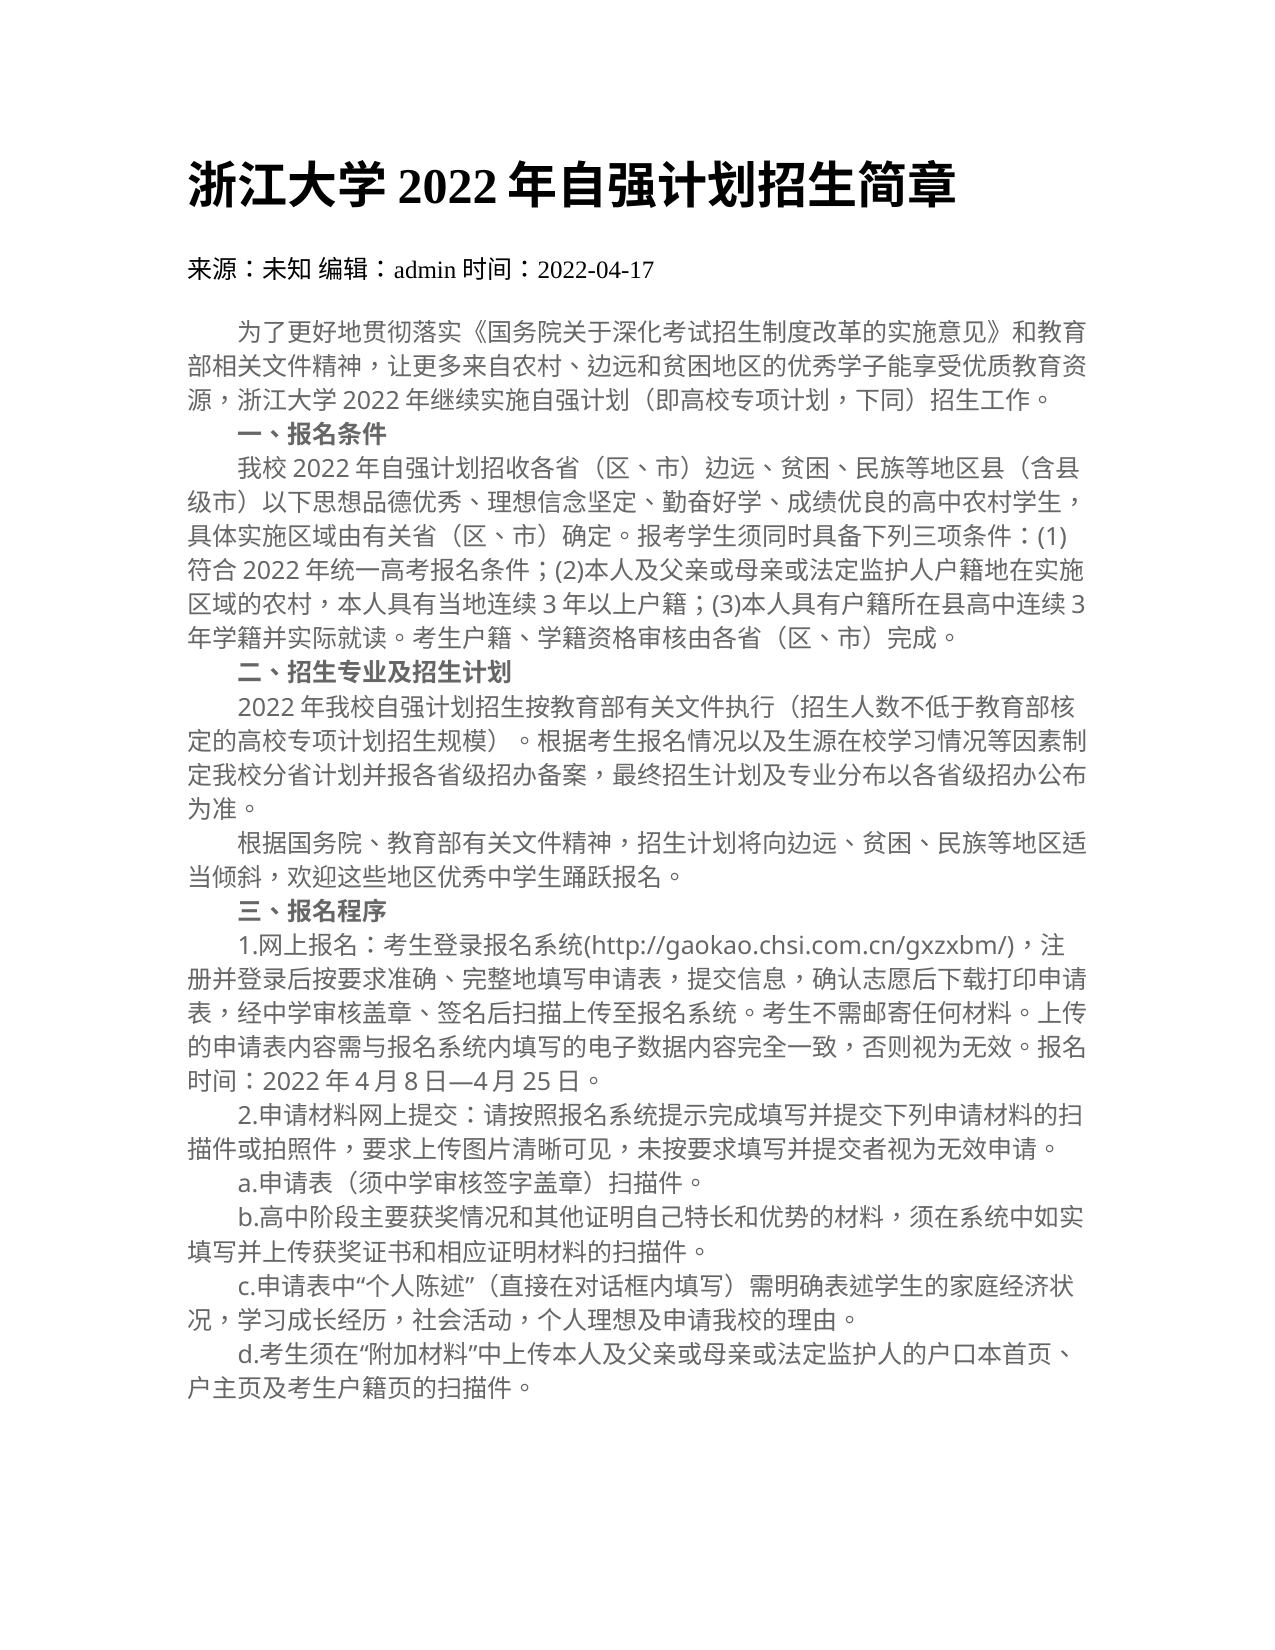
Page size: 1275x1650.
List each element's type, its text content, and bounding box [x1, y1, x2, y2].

text 2022年我校自强计划招生按教育部有关文件执行（招生人数不低于教育部核定的高校专项计划招生规模）。根据考生报名情况以及生源在校学习情况等因素制定我校分省计划并报各省级招办备案，最终招生计划及专业分布以各省级招办公布为准。 [187, 689, 1087, 825]
text 我校2022年自强计划招收各省（区、市）边远、贫困、民族等地区县（含县级市）以下思想品德优秀、理想信念坚定、勤奋好学、成绩优良的高中农村学生，具体实施区域由有关省（区、市）确定。报考学生须同时具备下列三项条件：(1)符合2022年统一高考报名条件；(2)本人及父亲或母亲或法定监护人户籍地在实施区域的农村，本人具有当地连续3年以上户籍；(3)本人具有户籍所在县高中连续3年学籍并实际就读。考生户籍、学籍资格审核由各省（区、市）完成。 [187, 451, 1087, 655]
text 三、报名程序 [187, 893, 1087, 928]
text 2.申请材料网上提交：请按照报名系统提示完成填写并提交下列申请材料的扫描件或拍照件，要求上传图片清晰可见，未按要求填写并提交者视为无效申请。 [187, 1098, 1087, 1166]
text 为了更好地贯彻落实《国务院关于深化考试招生制度改革的实施意见》和教育部相关文件精神，让更多来自农村、边远和贫困地区的优秀学子能享受优质教育资源，浙江大学2022年继续实施自强计划（即高校专项计划，下同）招生工作。 [187, 314, 1087, 417]
text 来源：未知 编辑：admin 时间：2022-04-17 [187, 252, 1087, 286]
text 根据国务院、教育部有关文件精神，招生计划将向边远、贫困、民族等地区适当倾斜，欢迎这些地区优秀中学生踊跃报名。 [187, 825, 1087, 893]
subtitle 浙江大学2022年自强计划招生简章 [187, 150, 1087, 218]
text 1.网上报名：考生登录报名系统(http://gaokao.chsi.com.cn/gxzxbm/)，注册并登录后按要求准确、完整地填写申请表，提交信息，确认志愿后下载打印申请表，经中学审核盖章、签名后扫描上传至报名系统。考生不需邮寄任何材料。上传的申请表内容需与报名系统内填写的电子数据内容完全一致，否则视为无效。报名时间：2022年4月8日—4月25日。 [187, 928, 1087, 1098]
text c.申请表中“个人陈述”（直接在对话框内填写）需明确表述学生的家庭经济状况，学习成长经历，社会活动，个人理想及申请我校的理由。 [187, 1268, 1087, 1336]
text b.高中阶段主要获奖情况和其他证明自己特长和优势的材料，须在系统中如实填写并上传获奖证书和相应证明材料的扫描件。 [187, 1200, 1087, 1268]
text d.考生须在“附加材料”中上传本人及父亲或母亲或法定监护人的户口本首页、户主页及考生户籍页的扫描件。 [187, 1336, 1087, 1450]
text 一、报名条件 [187, 417, 1087, 451]
text 二、招生专业及招生计划 [187, 655, 1087, 689]
text a.‍申请表（须中学审核签字盖章）扫描件。 [187, 1166, 1087, 1200]
